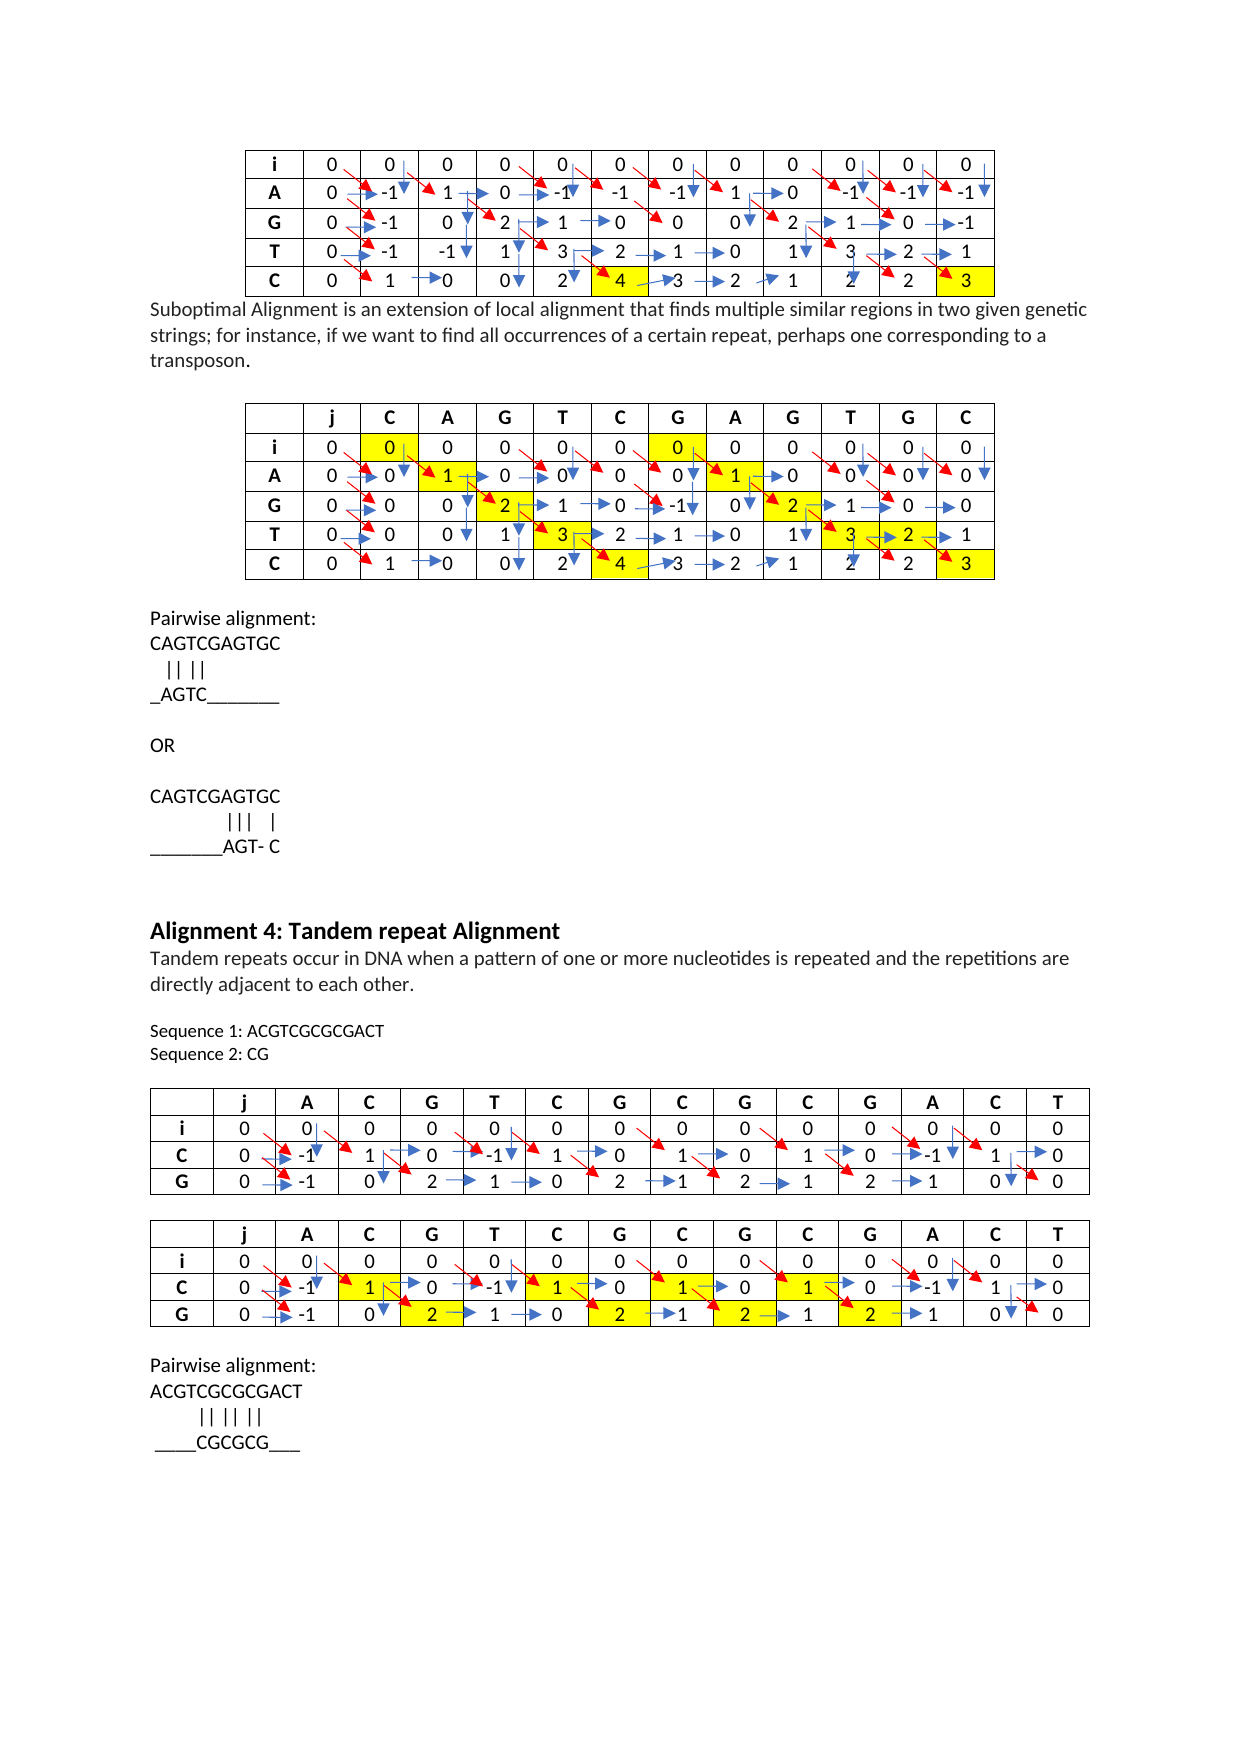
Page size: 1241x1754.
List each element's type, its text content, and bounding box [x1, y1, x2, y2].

table_cell 0 [477, 434, 533, 461]
table_header j [304, 404, 360, 433]
table_cell 1 [822, 492, 879, 521]
table_cell 0 [214, 1142, 275, 1167]
text OR [150, 732, 1090, 757]
table_cell -1 [276, 1169, 338, 1194]
table_cell 2 [534, 267, 591, 296]
table_header A [902, 1221, 963, 1247]
table_cell 0 [764, 434, 821, 461]
table_cell 0 [526, 1248, 588, 1273]
table_header T [464, 1089, 525, 1114]
table_cell 0 [589, 1248, 650, 1273]
table_cell 2 [477, 209, 533, 238]
table_cell 0 [214, 1274, 275, 1300]
table_cell 0 [304, 239, 360, 266]
table_cell 3 [822, 239, 879, 266]
table_cell -1 [649, 492, 706, 521]
table_cell 0 [419, 434, 476, 461]
table_header G [401, 1089, 463, 1114]
table_header A [707, 404, 763, 433]
table_cell 0 [964, 1301, 1026, 1326]
table_cell 0 [214, 1248, 275, 1273]
table_cell 0 [839, 1248, 901, 1273]
table_cell 2 [764, 209, 821, 238]
table_cell 0 [649, 151, 706, 178]
table_header C [964, 1221, 1026, 1247]
table_cell 1 [777, 1301, 838, 1326]
table_cell 1 [651, 1274, 713, 1300]
table_cell 0 [477, 550, 533, 578]
table_cell 1 [477, 239, 533, 266]
table_cell 0 [777, 1248, 838, 1273]
table_cell 2 [880, 239, 936, 266]
table_cell 1 [477, 522, 533, 549]
table_cell 1 [526, 1142, 588, 1167]
table_cell 0 [1027, 1301, 1089, 1326]
table_header G [714, 1089, 776, 1114]
table_cell 0 [534, 462, 591, 491]
table_cell 0 [707, 434, 763, 461]
table_cell -1 [276, 1274, 338, 1300]
table_cell 0 [880, 462, 936, 491]
table_cell 1 [464, 1301, 525, 1326]
table_cell 0 [707, 492, 763, 521]
table_cell -1 [902, 1274, 963, 1300]
table_cell 1 [707, 462, 763, 491]
table_cell 2 [714, 1169, 776, 1194]
table_cell 0 [707, 209, 763, 238]
table_cell 0 [839, 1116, 901, 1141]
table_cell 0 [401, 1274, 463, 1300]
table_header G [839, 1221, 901, 1247]
table_cell 0 [937, 151, 994, 178]
text ||| | [150, 808, 1090, 834]
table_cell 1 [361, 267, 418, 296]
text Alignment 4: Tandem repeat Alignment [150, 915, 1090, 946]
table_cell 1 [937, 239, 994, 266]
table_cell 1 [361, 550, 418, 578]
table_cell 0 [937, 462, 994, 491]
table_cell 1 [464, 1169, 525, 1194]
table_cell 0 [477, 267, 533, 296]
table_cell 1 [649, 522, 706, 549]
table_cell 2 [714, 1301, 776, 1326]
table_cell 2 [880, 522, 936, 549]
table_cell 0 [649, 462, 693, 491]
table_header G [764, 404, 821, 433]
table_cell 1 [764, 267, 821, 296]
table_cell 1 [964, 1274, 1026, 1300]
table_cell 0 [707, 522, 763, 549]
table_cell 0 [1027, 1248, 1089, 1273]
table_cell 1 [651, 1142, 713, 1167]
text _______AGT- C [150, 834, 1090, 859]
table_header [151, 1221, 213, 1247]
text CAGTCGAGTGC [150, 630, 1090, 656]
text Pairwise alignment: [150, 1353, 1090, 1378]
text || || || [150, 1403, 1090, 1429]
table_cell 0 [339, 1248, 400, 1273]
table_cell 0 [589, 1142, 650, 1167]
table_header T [1027, 1089, 1089, 1114]
table_cell 0 [477, 151, 533, 178]
table_cell 0 [526, 1116, 588, 1141]
table_cell 0 [361, 151, 418, 178]
table_header T [464, 1221, 525, 1247]
table_cell 0 [214, 1169, 275, 1194]
table_cell 0 [477, 179, 533, 208]
table_cell -1 [361, 209, 418, 238]
table_header C [339, 1221, 400, 1247]
table_cell 0 [464, 1248, 525, 1273]
table_cell 0 [902, 1248, 963, 1273]
table_cell 0 [526, 1301, 588, 1326]
table_cell i [151, 1116, 213, 1141]
table_cell 2 [477, 492, 533, 521]
table_cell 0 [902, 1116, 963, 1141]
table_cell 1 [764, 522, 821, 549]
table_cell 0 [1027, 1116, 1089, 1141]
table_cell 0 [1027, 1142, 1089, 1167]
table_cell 2 [764, 492, 821, 521]
table_cell -1 [361, 179, 418, 208]
table_cell 2 [589, 1301, 650, 1326]
table_cell -1 [880, 179, 936, 208]
table_cell -1 [276, 1301, 338, 1326]
table_cell 3 [937, 267, 994, 296]
table_cell 1 [651, 1301, 713, 1326]
table_cell 0 [1027, 1274, 1089, 1300]
table_cell 0 [361, 522, 418, 549]
table_cell 0 [534, 434, 591, 461]
table_header [246, 404, 303, 433]
table_cell 1 [964, 1142, 1026, 1167]
table_cell 0 [822, 462, 879, 491]
table_cell 0 [777, 1116, 838, 1141]
table_cell 0 [714, 1116, 776, 1141]
table_cell 0 [304, 522, 360, 549]
table_cell 3 [822, 522, 879, 549]
table_cell G [151, 1169, 213, 1194]
table_cell -1 [649, 179, 706, 208]
table_cell 0 [839, 1142, 901, 1167]
table_cell 0 [339, 1301, 400, 1326]
table_cell 2 [592, 522, 648, 549]
table_cell 1 [902, 1301, 963, 1326]
table_header G [649, 404, 706, 433]
table_cell -1 [361, 239, 418, 266]
table_cell 2 [880, 267, 936, 296]
table_cell 0 [304, 434, 360, 461]
table_cell 2 [589, 1169, 650, 1194]
table_cell 0 [764, 179, 821, 208]
table_cell 1 [534, 209, 591, 238]
table_cell 0 [592, 151, 648, 178]
table_cell 0 [880, 434, 936, 461]
table_header G [714, 1221, 776, 1247]
table_cell -1 [464, 1274, 525, 1300]
table_header G [401, 1221, 463, 1247]
table_cell G [246, 492, 303, 521]
table_cell 0 [304, 209, 360, 238]
table_cell -1 [937, 179, 994, 208]
table_cell i [246, 434, 303, 461]
table_cell 0 [276, 1116, 338, 1141]
table_header C [361, 404, 418, 433]
table_cell 0 [419, 550, 476, 578]
table_cell 0 [651, 1116, 713, 1141]
table_cell 1 [339, 1142, 400, 1167]
table_cell 0 [714, 1142, 776, 1167]
table_cell 0 [419, 267, 476, 296]
table_cell 1 [777, 1274, 838, 1300]
table_cell 0 [361, 462, 418, 491]
table_cell 1 [777, 1169, 838, 1194]
table_cell 1 [419, 462, 476, 491]
table_cell 0 [477, 462, 533, 491]
table_cell 0 [361, 492, 418, 521]
table_cell 0 [964, 1248, 1026, 1273]
table_header j [214, 1089, 275, 1114]
table_cell 2 [707, 267, 763, 296]
table_cell 0 [304, 267, 360, 296]
text _AGTC_______ [150, 681, 1090, 707]
table_header C [651, 1089, 713, 1114]
table_cell 0 [589, 1274, 650, 1300]
table_cell -1 [419, 239, 476, 266]
table_cell 0 [714, 1274, 776, 1300]
table_cell -1 [902, 1142, 963, 1167]
table_header T [534, 404, 591, 433]
table_cell 3 [534, 522, 591, 549]
table_cell 0 [707, 151, 763, 178]
table_cell 0 [592, 492, 648, 521]
table_cell 0 [822, 151, 879, 178]
table_header C [964, 1089, 1026, 1114]
table_cell 0 [964, 1116, 1026, 1141]
table_cell 0 [880, 209, 936, 238]
table_cell C [151, 1274, 213, 1300]
table_cell 0 [419, 492, 467, 521]
table_cell 3 [649, 267, 706, 296]
table_cell T [246, 239, 303, 266]
table_cell 0 [964, 1169, 1026, 1194]
table_cell 0 [464, 1116, 525, 1141]
table_cell T [246, 522, 303, 549]
table_cell 0 [589, 1116, 650, 1141]
table_cell A [246, 179, 303, 208]
table_cell 0 [764, 151, 821, 178]
table_cell 1 [822, 209, 879, 238]
table_cell 0 [401, 1248, 463, 1273]
table_cell 0 [401, 1116, 463, 1141]
text || || [150, 656, 1090, 681]
table_cell 0 [214, 1301, 275, 1326]
table_cell 0 [649, 209, 706, 238]
table_cell -1 [592, 179, 648, 208]
table_cell 0 [592, 434, 648, 461]
table_cell 0 [880, 492, 936, 521]
table_cell 1 [777, 1142, 838, 1167]
table_cell i [151, 1248, 213, 1273]
table_cell 0 [714, 1248, 776, 1273]
table_cell C [246, 267, 303, 296]
table_header [151, 1089, 213, 1114]
table_cell 0 [304, 550, 360, 578]
table_header G [589, 1089, 650, 1114]
table_cell 0 [304, 462, 360, 491]
table_cell 0 [419, 209, 467, 238]
table_header T [822, 404, 879, 433]
text Suboptimal Alignment is an extension of local alignment that finds multiple similar regions in two given genetic strings; for instance, if we want to find all occurrences of a certain repeat, perhaps one corresponding to a transposon. [150, 297, 1090, 373]
table_cell 1 [526, 1274, 588, 1300]
table_cell 0 [1027, 1169, 1089, 1194]
table_cell 0 [304, 179, 360, 208]
table_cell -1 [937, 209, 994, 238]
table_cell -1 [276, 1142, 338, 1167]
table_cell C [246, 550, 303, 578]
table_cell i [246, 151, 303, 178]
table_cell 2 [592, 239, 648, 266]
text ACGTCGCGCGACT [150, 1378, 1090, 1403]
table_cell G [151, 1301, 213, 1326]
table_cell 0 [707, 239, 763, 266]
text Sequence 2: CG [150, 1042, 1090, 1065]
table_header A [276, 1221, 338, 1247]
table_header G [477, 404, 533, 433]
table_header C [592, 404, 648, 433]
table_cell 2 [707, 550, 763, 578]
table_header C [777, 1221, 838, 1247]
table_cell 0 [649, 434, 706, 461]
table_header G [839, 1089, 901, 1114]
table_header C [339, 1089, 400, 1114]
table_cell 1 [651, 1169, 713, 1194]
table_cell 1 [937, 522, 994, 549]
table_cell 0 [937, 434, 994, 461]
table_cell 1 [649, 239, 706, 266]
table_cell 0 [304, 151, 360, 178]
table_cell 3 [534, 239, 591, 266]
text Sequence 1: ACGTCGCGCGACT [150, 1019, 1090, 1042]
table_cell 0 [401, 1142, 463, 1167]
table_cell 2 [822, 550, 879, 578]
table_cell 0 [339, 1116, 400, 1141]
table_cell 2 [839, 1301, 901, 1326]
table_header G [589, 1221, 650, 1247]
table_cell 0 [651, 1248, 713, 1273]
table_cell 0 [214, 1116, 275, 1141]
table_cell 0 [534, 151, 591, 178]
table_cell 0 [419, 522, 476, 549]
table_header C [937, 404, 994, 433]
table_cell G [246, 209, 303, 238]
table_cell 0 [592, 462, 648, 491]
table_cell 0 [764, 462, 821, 491]
table_header A [419, 404, 476, 433]
table_header j [214, 1221, 275, 1247]
table_cell C [151, 1142, 213, 1167]
table_cell 1 [419, 179, 476, 208]
table_header A [276, 1089, 338, 1114]
table_cell 0 [839, 1274, 901, 1300]
table_header A [902, 1089, 963, 1114]
table_cell 0 [361, 434, 418, 461]
table_cell 0 [526, 1169, 588, 1194]
table_cell 0 [592, 209, 648, 238]
table_cell -1 [464, 1142, 525, 1167]
table_header T [1027, 1221, 1089, 1247]
table_cell 2 [401, 1169, 463, 1194]
table_cell -1 [534, 179, 591, 208]
table_cell 0 [339, 1169, 400, 1194]
table_cell 1 [534, 492, 591, 521]
table_cell 4 [592, 267, 648, 296]
table_cell 2 [401, 1301, 463, 1326]
table_header C [651, 1221, 713, 1247]
table_cell 1 [707, 179, 763, 208]
table_cell 2 [880, 550, 936, 578]
table_cell 0 [822, 434, 879, 461]
table_cell 3 [649, 550, 706, 578]
table_cell 0 [880, 151, 936, 178]
table_cell A [246, 462, 303, 491]
text Tandem repeats occur in DNA when a pattern of one or more nucleotides is repeated and the repetitions are directly adjacent to each other. [420, 946, 1090, 996]
table_cell 0 [276, 1248, 338, 1273]
table_header C [526, 1221, 588, 1247]
table_cell 0 [937, 492, 994, 521]
table_cell 1 [764, 239, 821, 266]
text Pairwise alignment: [150, 605, 1090, 630]
table_cell -1 [822, 179, 879, 208]
table_cell 2 [822, 267, 879, 296]
text CAGTCGAGTGC [150, 783, 1090, 808]
table_cell 3 [937, 550, 994, 578]
table_cell 1 [764, 550, 821, 578]
table_cell 1 [339, 1274, 400, 1300]
table_cell 1 [902, 1169, 963, 1194]
table_header C [526, 1089, 588, 1114]
table_cell 4 [592, 550, 648, 578]
table_header C [777, 1089, 838, 1114]
text ____CGCGCG___ [150, 1429, 1090, 1454]
table_header G [880, 404, 936, 433]
table_cell 2 [839, 1169, 901, 1194]
table_cell 0 [304, 492, 360, 521]
table_cell 0 [419, 151, 476, 178]
table_cell 2 [534, 550, 591, 578]
